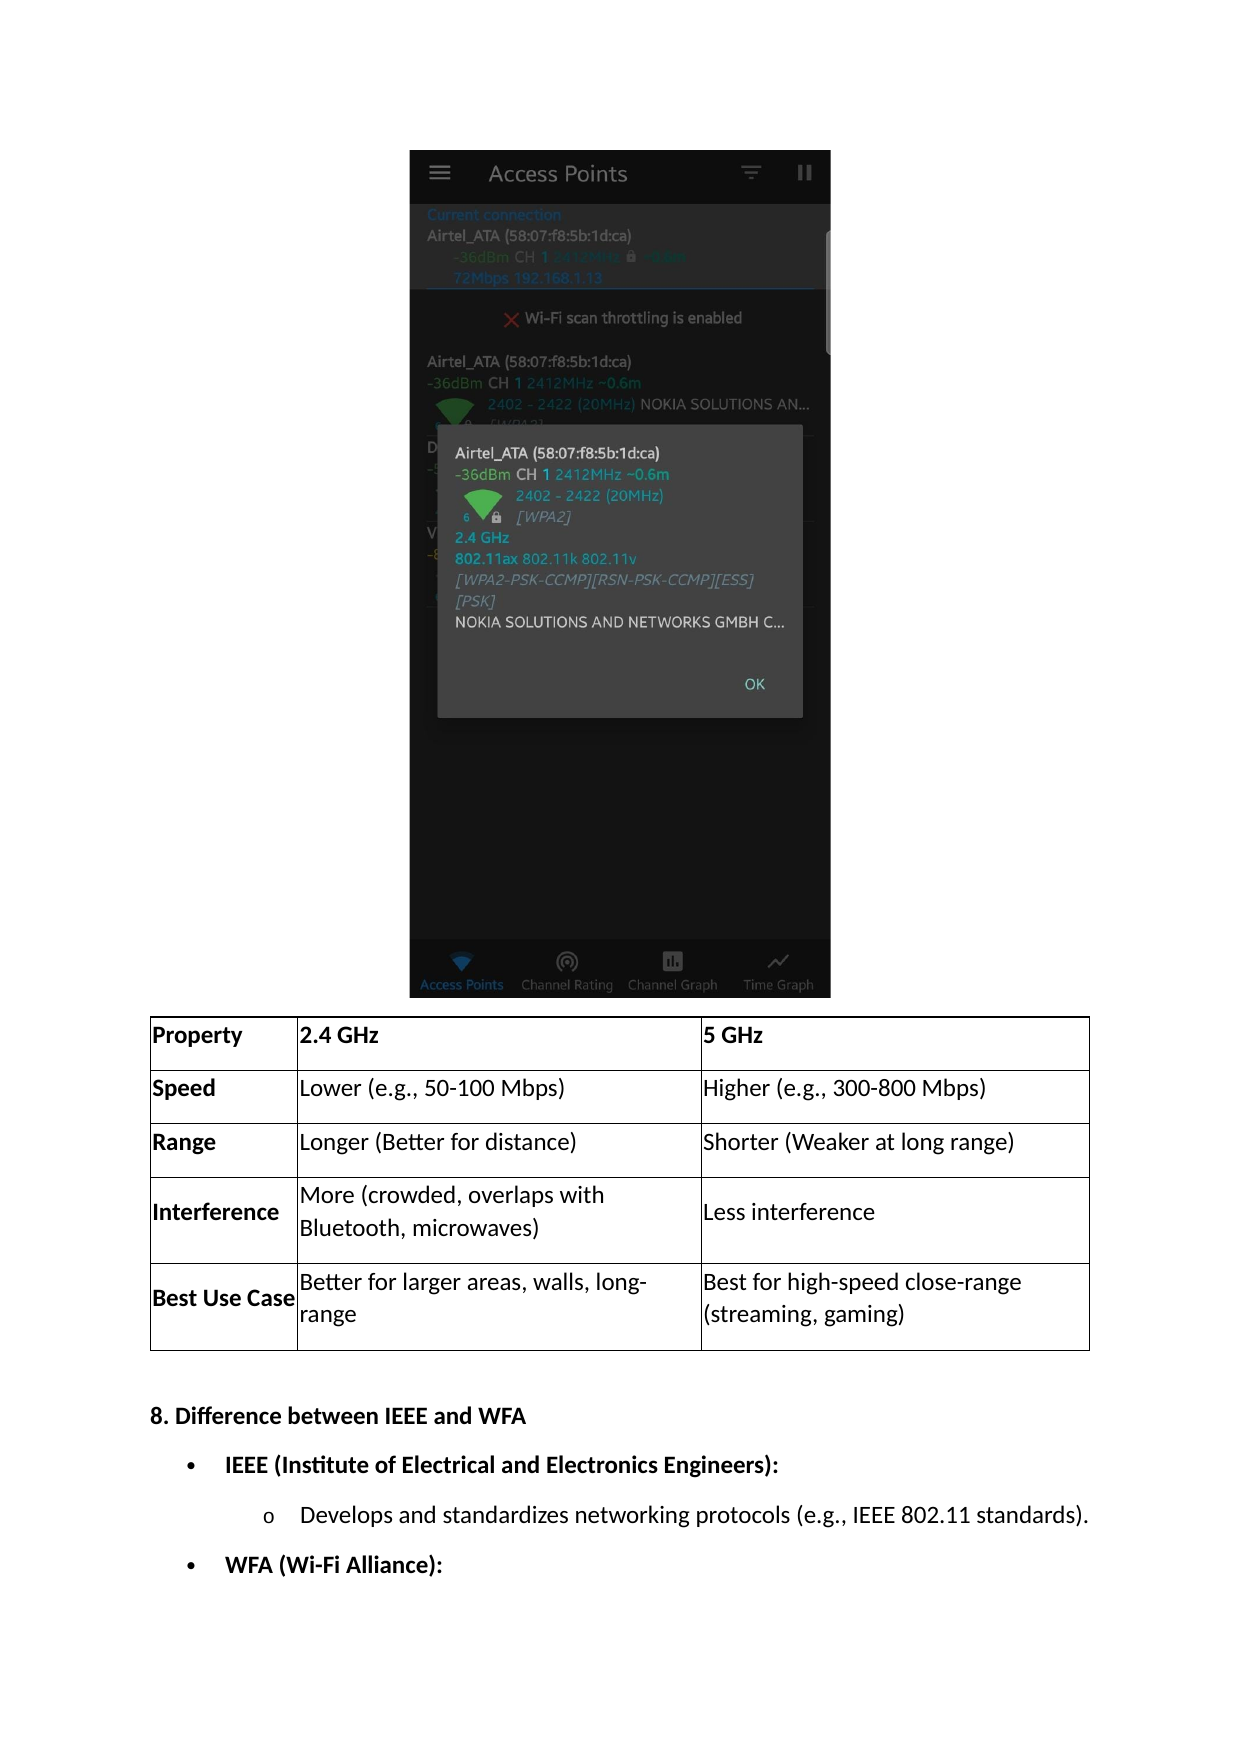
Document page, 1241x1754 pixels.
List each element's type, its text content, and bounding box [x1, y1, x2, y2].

table_cell Shorter (Weaker at long range) [702, 1124, 1089, 1177]
picture [409, 150, 831, 998]
table_header 5 GHz [702, 1018, 1089, 1070]
table_cell Longer (Better for distance) [298, 1124, 701, 1177]
table_cell Best Use Case [151, 1264, 297, 1349]
table_cell Range [151, 1124, 297, 1177]
table_cell Better for larger areas, walls, long-range [298, 1264, 701, 1349]
table_cell Higher (e.g., 300-800 Mbps) [702, 1071, 1089, 1123]
table_cell Less interference [702, 1178, 1089, 1263]
list IEEE (Institute of Electrical and Electronics Engineers): [187, 1450, 1090, 1480]
table_header 2.4 GHz [298, 1018, 701, 1070]
table_cell Best for high-speed close-range (streaming, gaming) [702, 1264, 1089, 1349]
table_cell Interference [151, 1178, 297, 1263]
text 8. Difference between IEEE and WFA [150, 1400, 1090, 1431]
table_header Property [151, 1018, 297, 1070]
table_cell More (crowded, overlaps with Bluetooth, microwaves) [298, 1178, 701, 1263]
table_cell Speed [151, 1071, 297, 1123]
list Develops and standardizes networking protocols (e.g., IEEE 802.11 standards). [262, 1499, 1090, 1530]
list WFA (Wi-Fi Alliance): [187, 1549, 1090, 1579]
table_cell Lower (e.g., 50-100 Mbps) [298, 1071, 701, 1123]
